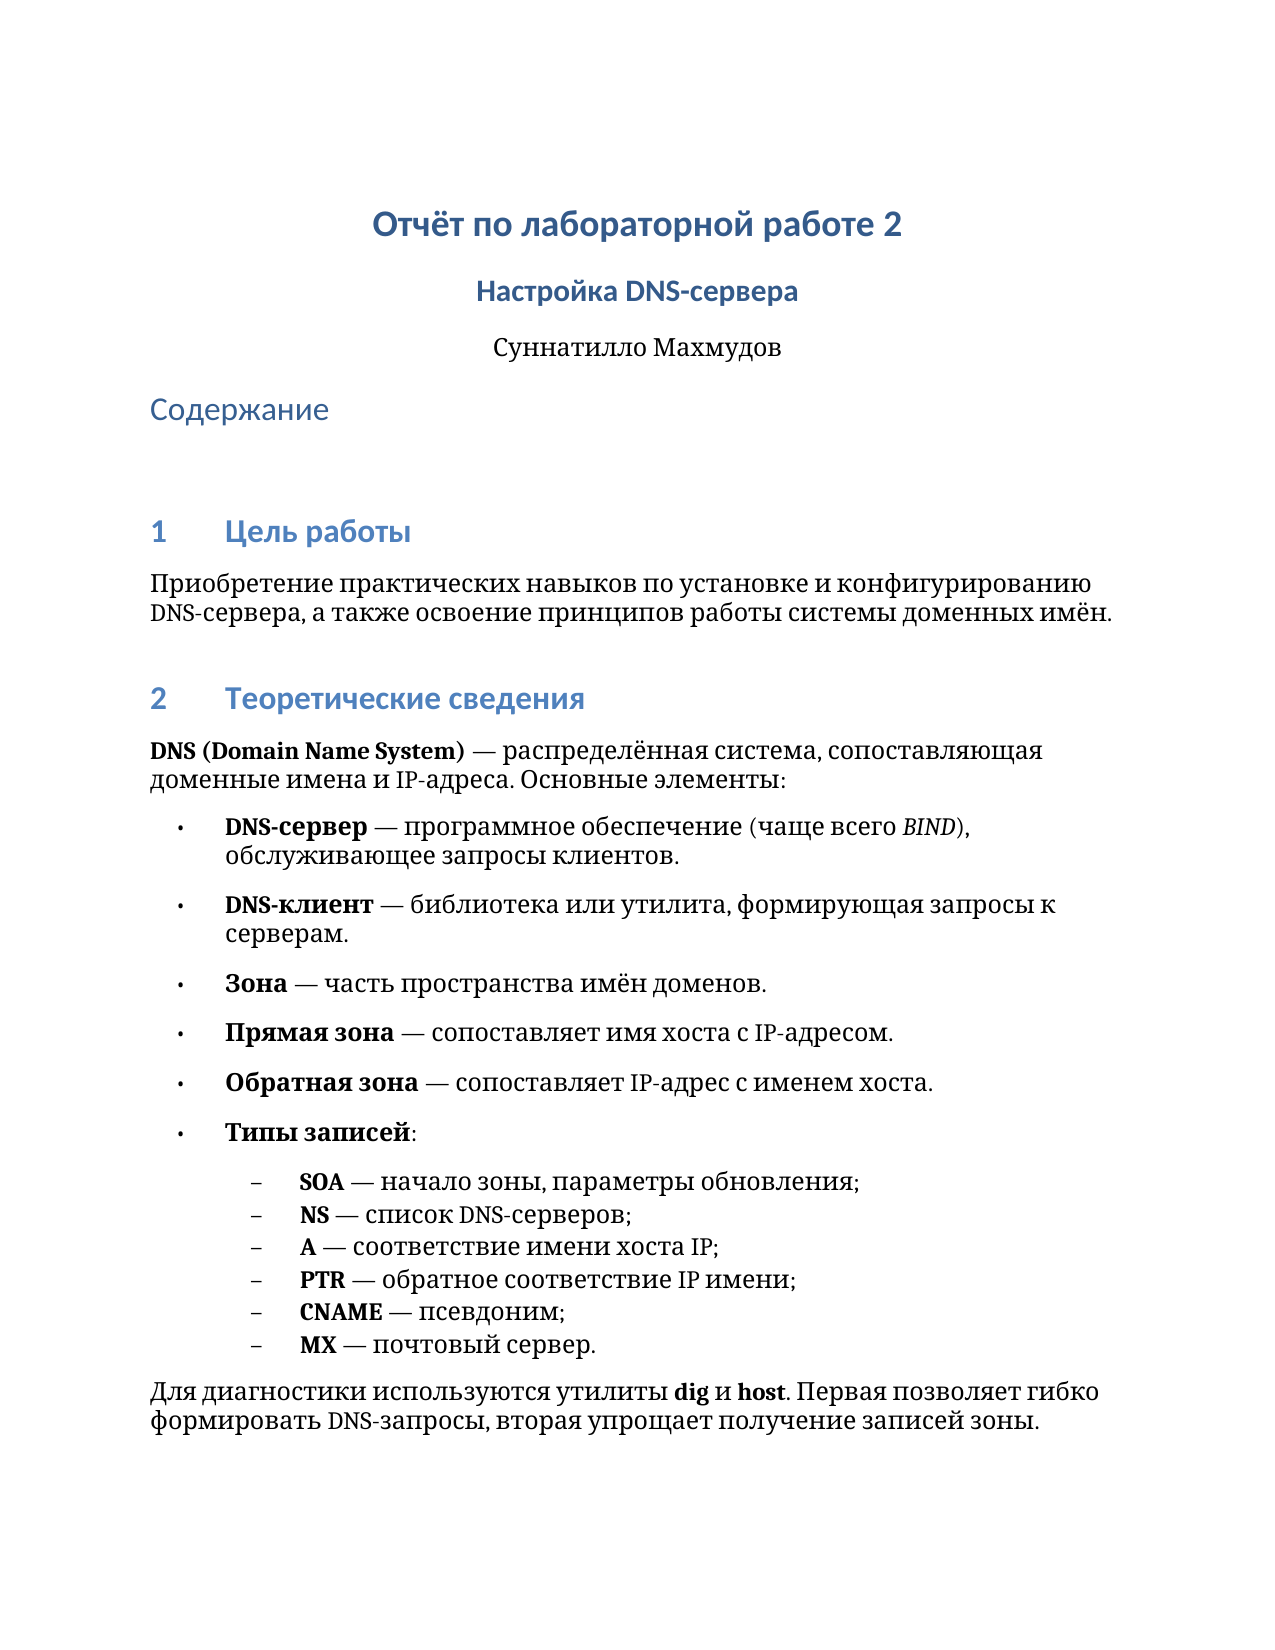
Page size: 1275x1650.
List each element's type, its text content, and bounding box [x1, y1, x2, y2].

list NS — список DNS-серверов; [250, 1201, 1125, 1229]
list DNS-клиент — библиотека или утилита, формирующая запросы к серверам. [175, 891, 1125, 949]
list SOA — начало зоны, параметры обновления; [250, 1168, 1125, 1197]
text DNS (Domain Name System) — распределённая система, сопоставляющая доменные имена и IP-адреса. Основные элементы: [150, 737, 1125, 794]
list DNS-сервер — программное обеспечение (чаще всего BIND), обслуживающее запросы клиентов. [175, 813, 1125, 871]
list Обратная зона — сопоставляет IP-адрес с именем хоста. [175, 1069, 1125, 1098]
list Типы записей: [175, 1118, 1125, 1147]
title Отчёт по лабораторной работе 2 [150, 200, 1125, 246]
list A — соответствие имени хоста IP; [250, 1233, 1125, 1262]
list Зона — часть пространства имён доменов. [175, 970, 1125, 998]
subtitle 2 Теоретические сведения [150, 677, 1125, 718]
text Приобретение практических навыков по установке и конфигурированию DNS-сервера, а также освоение принципов работы системы доменных имён. [150, 570, 1125, 627]
list CNAME — псевдоним; [250, 1298, 1125, 1327]
text Для диагностики используются утилиты dig и host. Первая позволяет гибко формировать DNS-запросы, вторая упрощает получение записей зоны. [150, 1378, 1125, 1436]
subtitle Настройка DNS-сервера [150, 271, 1125, 309]
list MX — почтовый сервер. [250, 1331, 1125, 1359]
list Прямая зона — сопоставляет имя хоста с IP-адресом. [175, 1019, 1125, 1048]
subtitle 1 Цель работы [150, 510, 1125, 551]
text Суннатилло Махмудов [150, 334, 1125, 363]
list PTR — обратное соответствие IP имени; [250, 1266, 1125, 1294]
